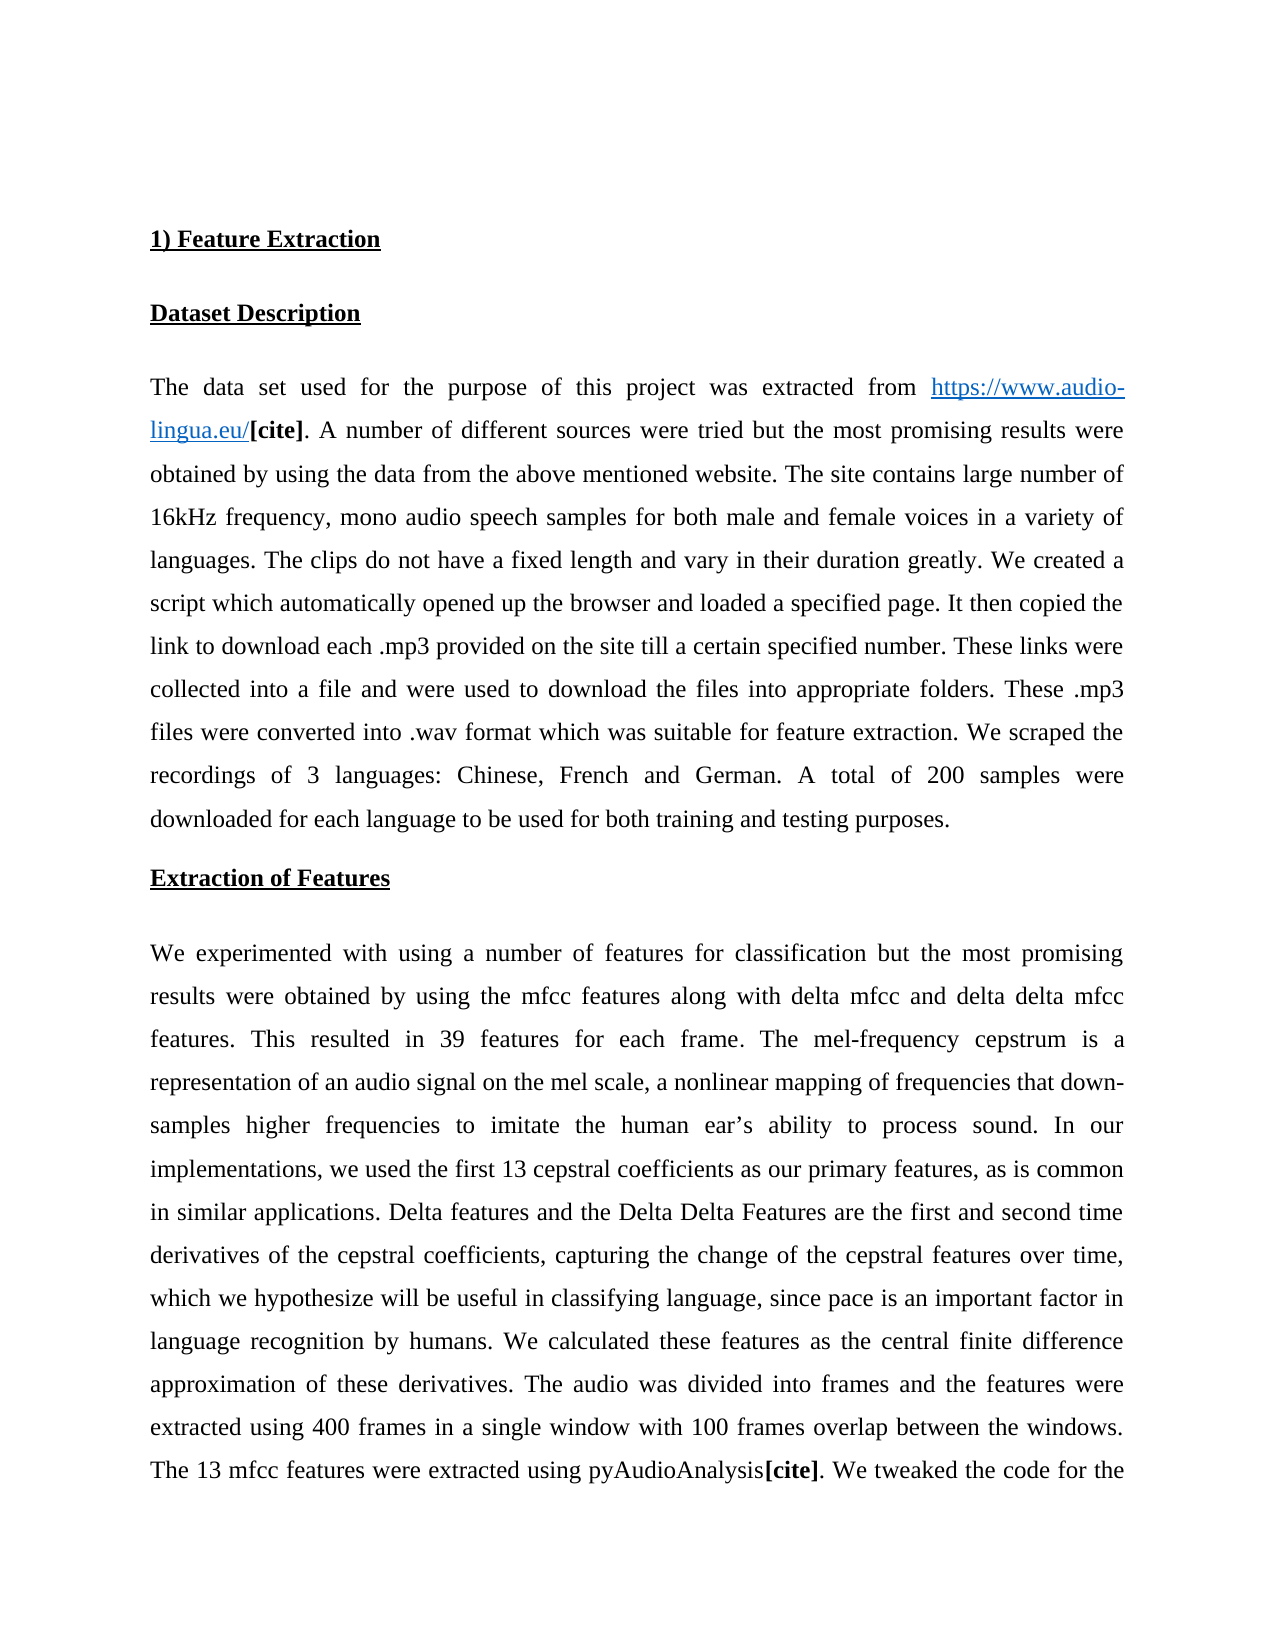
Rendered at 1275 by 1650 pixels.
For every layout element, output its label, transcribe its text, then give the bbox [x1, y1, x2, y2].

text 1) Feature Extraction [150, 224, 1125, 253]
text Dataset Description [150, 298, 1125, 327]
text The data set used for the purpose of this project was extracted from https://www.audio-lingua.eu/[cite]. A number of different sources were tried but the most promising results were obtained by using the data from the above mentioned website. The site contains large number of 16kHz frequency, mono audio speech samples for both male and female voices in a variety of languages. The clips do not have a fixed length and vary in their duration greatly. We created a script which automatically opened up the browser and loaded a specified page. It then copied the link to download each .mp3 provided on the site till a certain specified number. These links were collected into a file and were used to download the files into appropriate folders. These .mp3 files were converted into .wav format which was suitable for feature extraction. We scraped the recordings of 3 languages: Chinese, French and German. A total of 200 samples were downloaded for each language to be used for both training and testing purposes. [150, 372, 1125, 832]
text Extraction of Features [150, 863, 1125, 892]
